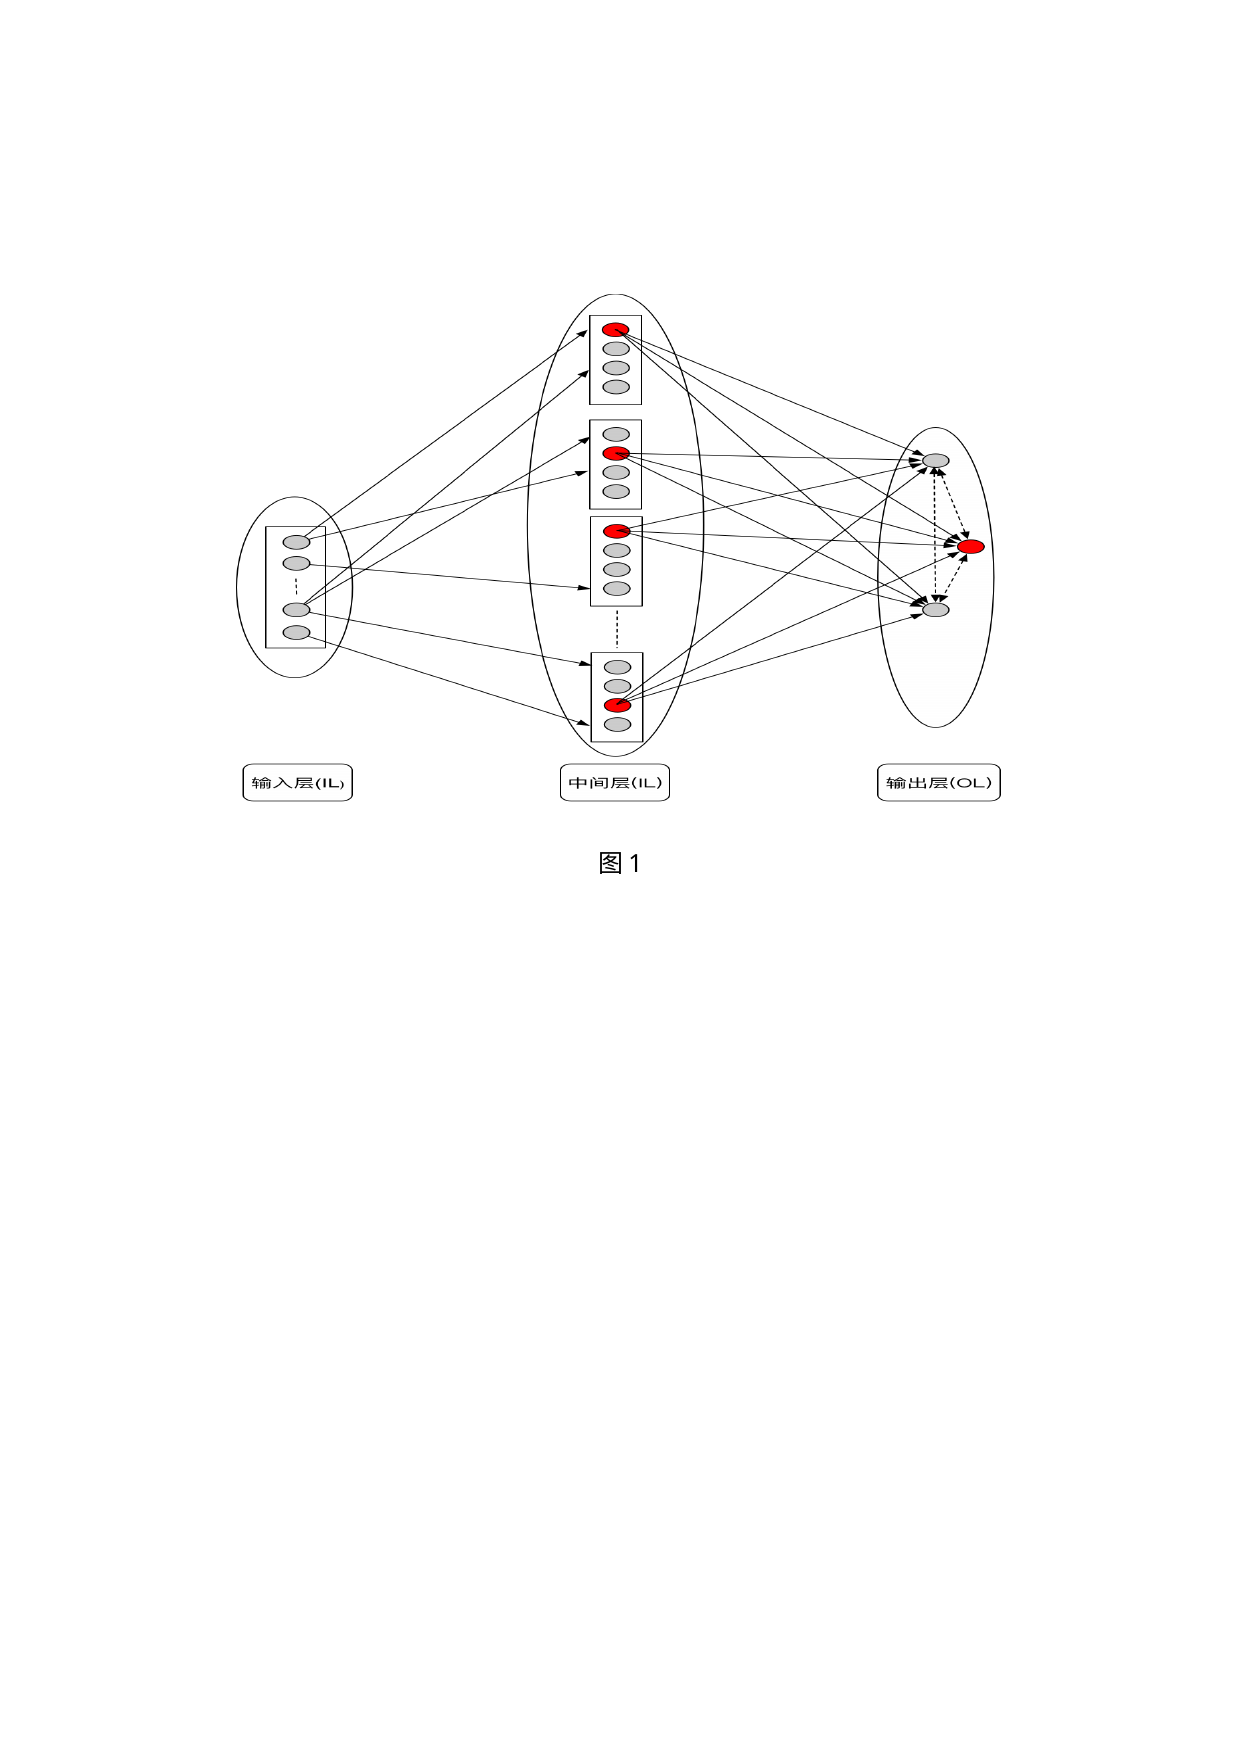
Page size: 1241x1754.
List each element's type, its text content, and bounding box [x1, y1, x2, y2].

picture [236, 294, 1005, 802]
text 图1 [187, 840, 1053, 884]
